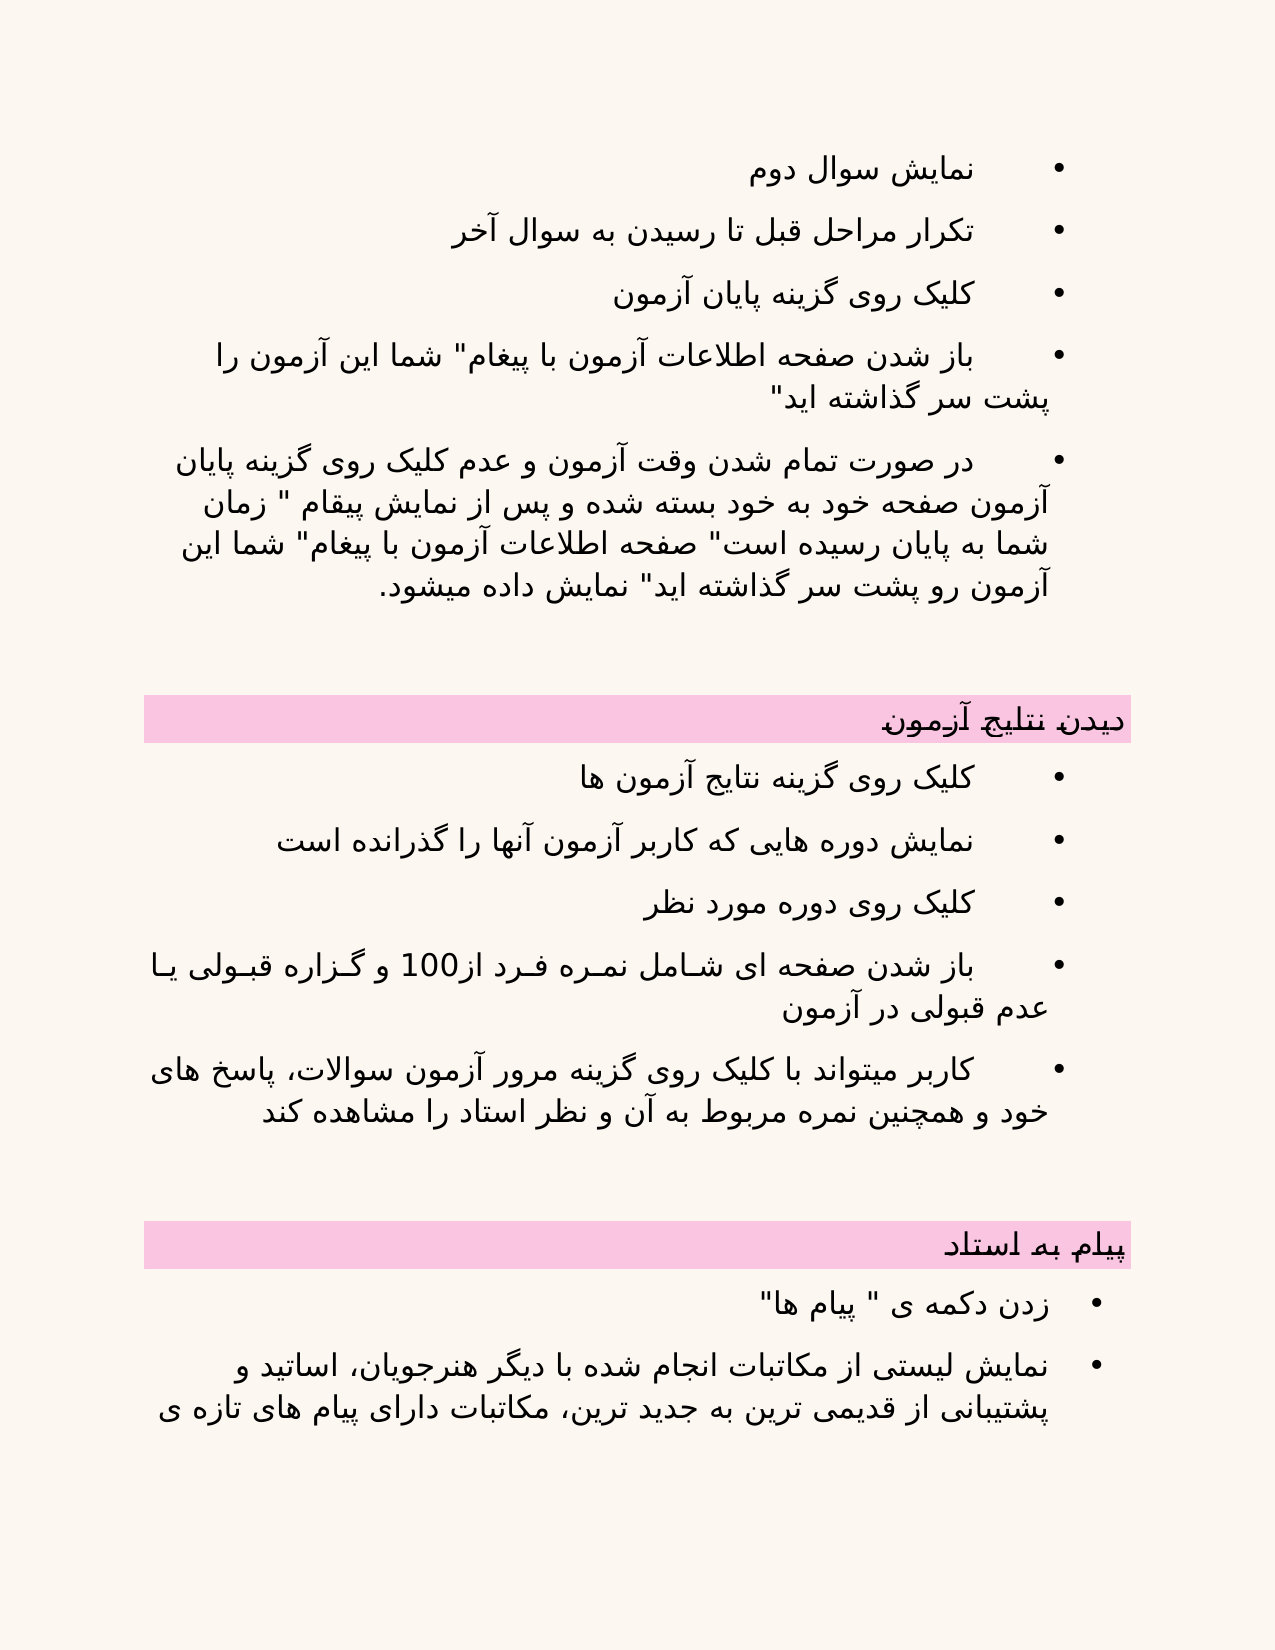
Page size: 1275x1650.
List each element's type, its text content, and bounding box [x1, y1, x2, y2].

list نمایش دوره هایی که کاربر آزمون آنها را گذرانده است [150, 822, 1050, 858]
list در صورت تمام شدن وقت آزمون و عدم کلیک روی گزینه پایان آزمون صفحه خود به خود بسته شده و پس از نمایش پیقام " زمان شما به پایان رسیده است" صفحه اطلاعات آزمون با پیغام" شما این آزمون رو پشت سر گذاشته اید" نمایش داده میشود. [150, 442, 1050, 604]
list کلیک روی گزینه پایان آزمون [150, 275, 1050, 312]
list باز شدن صفحه اطلاعات آزمون با پیغام" شما این آزمون را پشت سر گذاشته اید" [150, 338, 1050, 416]
list کلیک روی گزینه نتایج آزمون ها [150, 759, 1050, 796]
list نمایش سوال دوم [150, 150, 1050, 186]
list کلیک روی دوره مورد نظر [150, 884, 1050, 921]
list تکرار مراحل قبل تا رسیدن به سوال آخر [150, 213, 1050, 249]
list زدن دکمه ی " پیام ها" [150, 1285, 1087, 1322]
subtitle دیدن نتایج آزمون [150, 701, 1125, 737]
subtitle پیام به استاد [150, 1227, 1125, 1263]
list کاربر میتواند با کلیک روی گزینه مرور آزمون سوالات، پاسخ های خود و همچنین نمره مربوط به آن و نظر استاد را مشاهده کند [150, 1052, 1050, 1130]
list باز شدن صفحه ای شامل نمره فرد از100 و گزاره قبولی یا عدم قبولی در آزمون [150, 947, 1050, 1025]
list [150, 1348, 1087, 1426]
